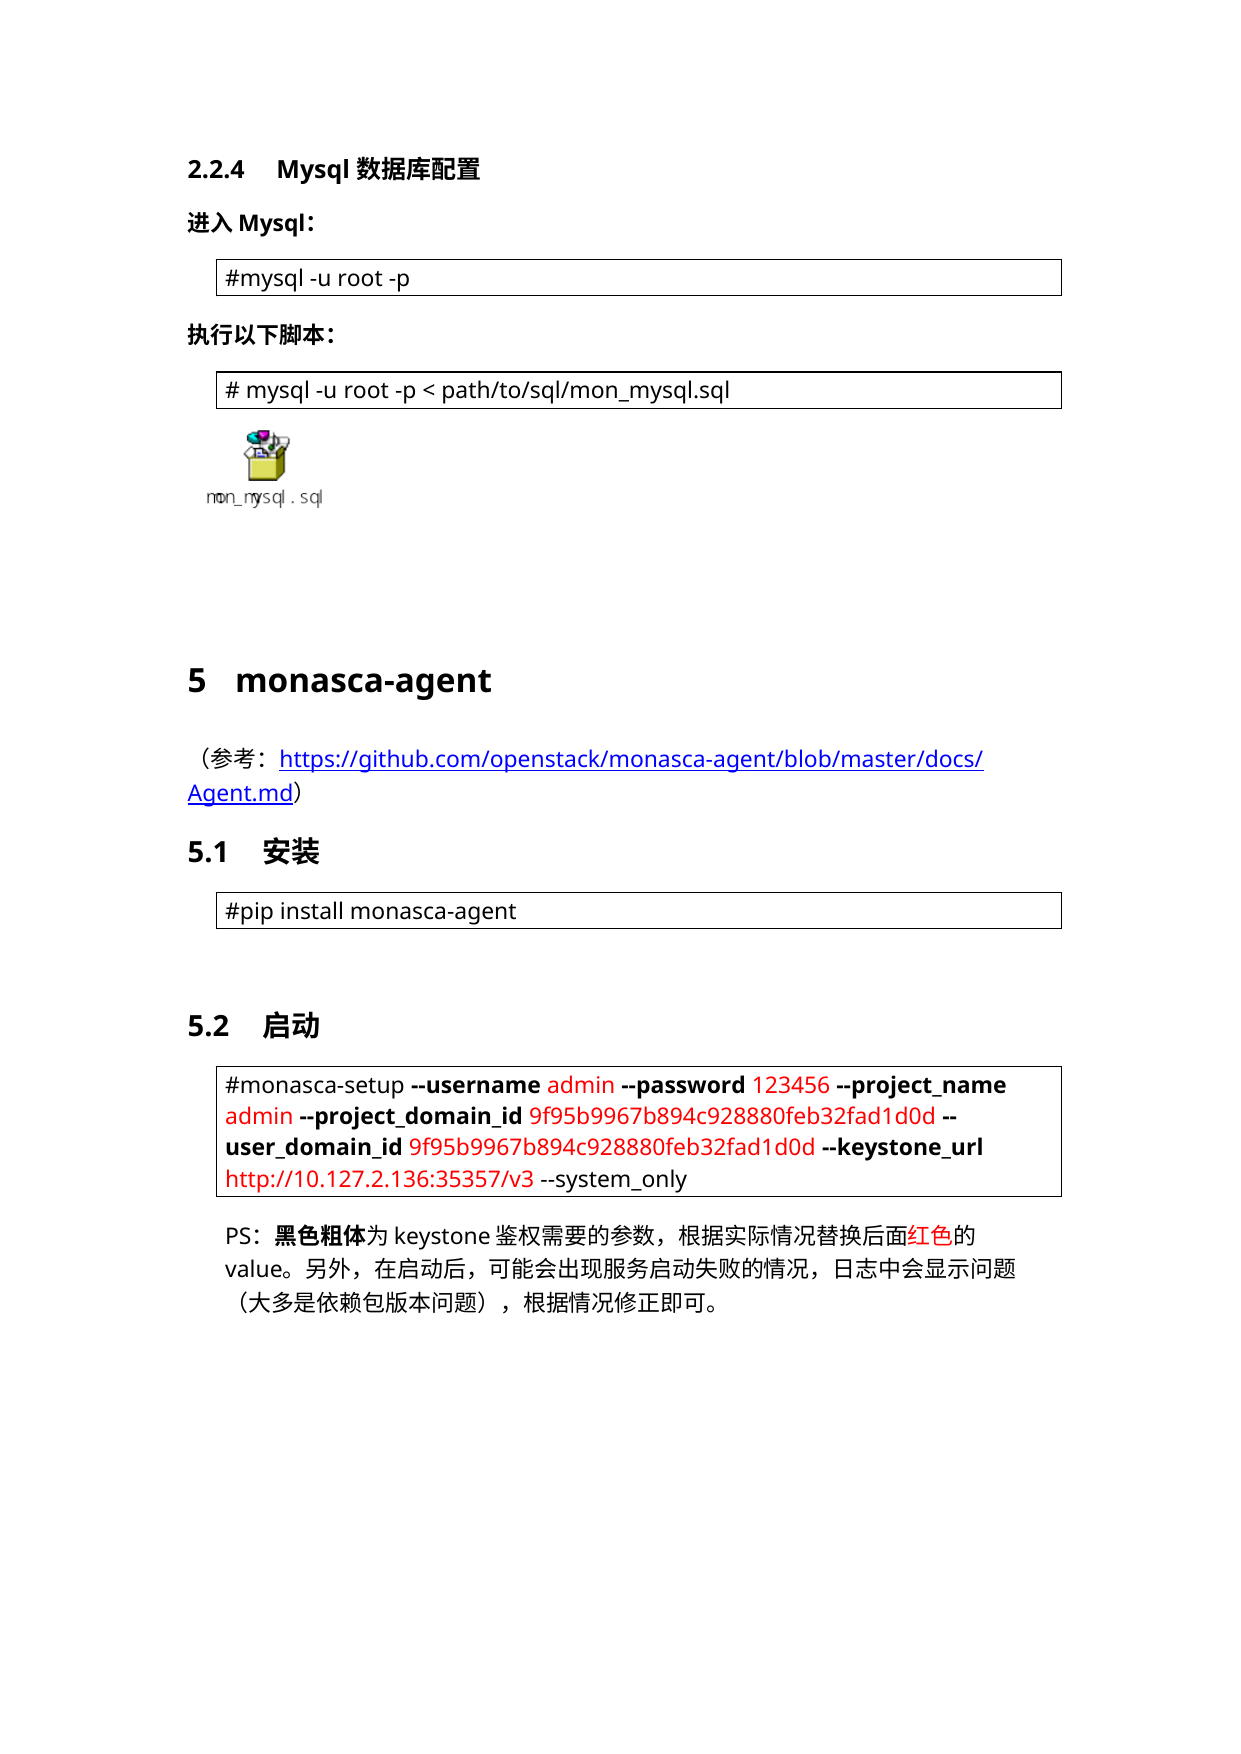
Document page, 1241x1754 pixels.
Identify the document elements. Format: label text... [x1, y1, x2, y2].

list #mysql -u root -p [217, 260, 1061, 295]
list #monasca-setup --username admin --password 123456 --project_name admin --project_domain_id 9f95b9967b894c928880feb32fad1d0d --user_domain_id 9f95b9967b894c928880feb32fad1d0d --keystone_url http://10.127.2.136:35357/v3 --system_only [217, 1067, 1061, 1196]
subtitle 安装 [187, 829, 1053, 871]
subtitle 启动 [187, 1002, 1053, 1045]
subtitle Mysql 数据库配置 [187, 150, 1053, 186]
text 进入Mysql： [187, 205, 1053, 238]
subtitle monasca-agent [187, 657, 1053, 702]
text （参考：https://github.com/openstack/monasca-agent/blob/master/docs/Agent.md） [187, 741, 1053, 808]
list # mysql -u root -p < path/to/sql/mon_mysql.sql [217, 373, 1061, 408]
text 执行以下脚本： [187, 317, 1053, 351]
list #pip install monasca-agent [217, 893, 1061, 928]
list PS：黑色粗体为keystone鉴权需要的参数，根据实际情况替换后面红色的value。另外，在启动后，可能会出现服务启动失败的情况，日志中会显示问题（大多是依赖包版本问题），根据情况修正即可。 [225, 1218, 1053, 1318]
